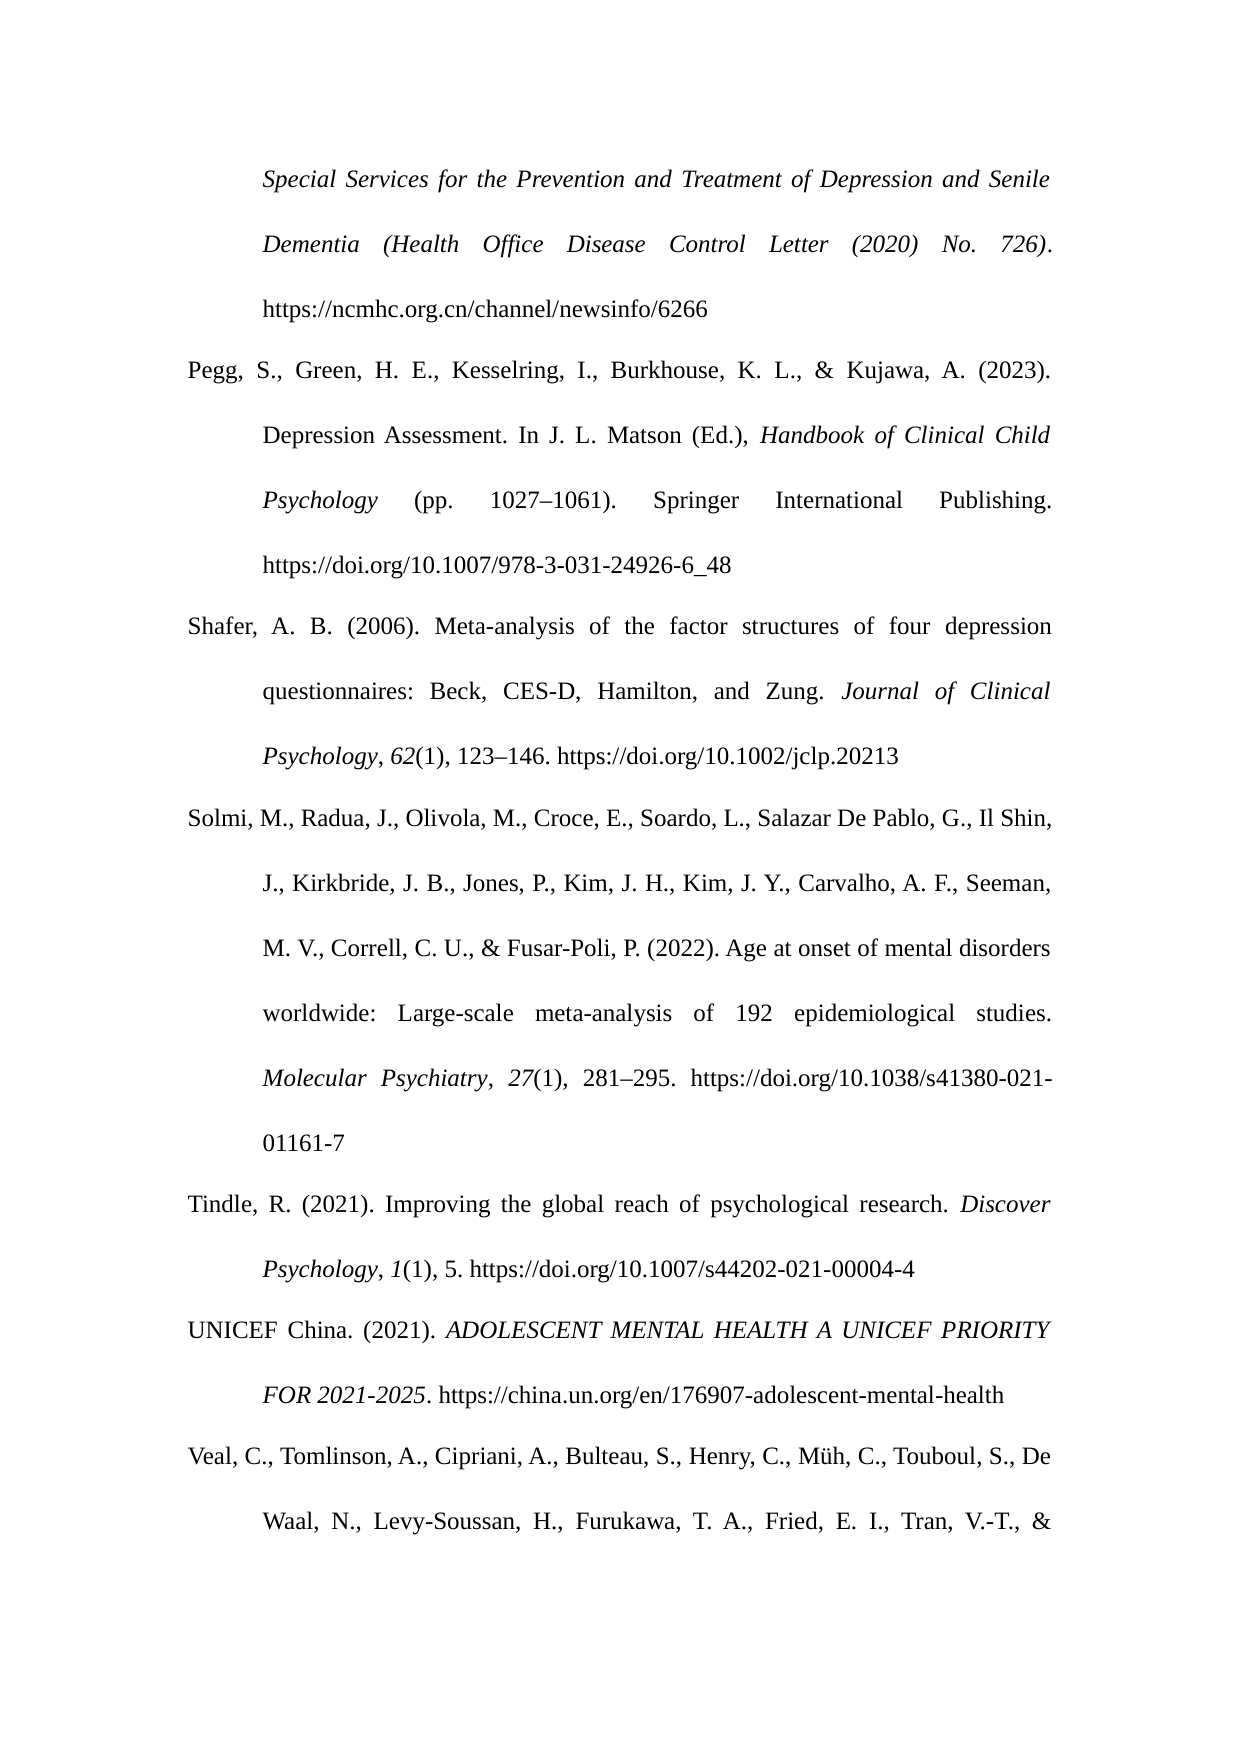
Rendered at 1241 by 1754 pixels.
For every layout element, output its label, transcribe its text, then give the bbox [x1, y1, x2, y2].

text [187, 1439, 1053, 1537]
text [187, 162, 1053, 324]
text Tindle, R. (2021). Improving the global reach of psychological research. Discover Psychology, 1(1), 5. https://doi.org/10.1007/s44202-021-00004-4 [187, 1187, 1053, 1284]
text UNICEF China. (2021). ADOLESCENT MENTAL HEALTH A UNICEF PRIORITY FOR 2021-2025. https://china.un.org/en/176907-adolescent-mental-health [187, 1313, 1053, 1411]
text Shafer, A. B. (2006). Meta-analysis of the factor structures of four depression questionnaires: Beck, CES-D, Hamilton, and Zung. Journal of Clinical Psychology, 62(1), 123–146. https://doi.org/10.1002/jclp.20213 [187, 609, 1053, 772]
text Pegg, S., Green, H. E., Kesselring, I., Burkhouse, K. L., & Kujawa, A. (2023). Depression Assessment. In J. L. Matson (Ed.), Handbook of Clinical Child Psychology (pp. 1027–1061). Springer International Publishing. https://doi.org/10.1007/978-3-031-24926-6_48 [187, 353, 1053, 581]
text Solmi, M., Radua, J., Olivola, M., Croce, E., Soardo, L., Salazar De Pablo, G., Il Shin, J., Kirkbride, J. B., Jones, P., Kim, J. H., Kim, J. Y., Carvalho, A. F., Seeman, M. V., Correll, C. U., & Fusar-Poli, P. (2022). Age at onset of mental disorders worldwide: Large-scale meta-analysis of 192 epidemiological studies. Molecular Psychiatry, 27(1), 281–295. https://doi.org/10.1038/s41380-021-01161-7 [187, 801, 1053, 1158]
